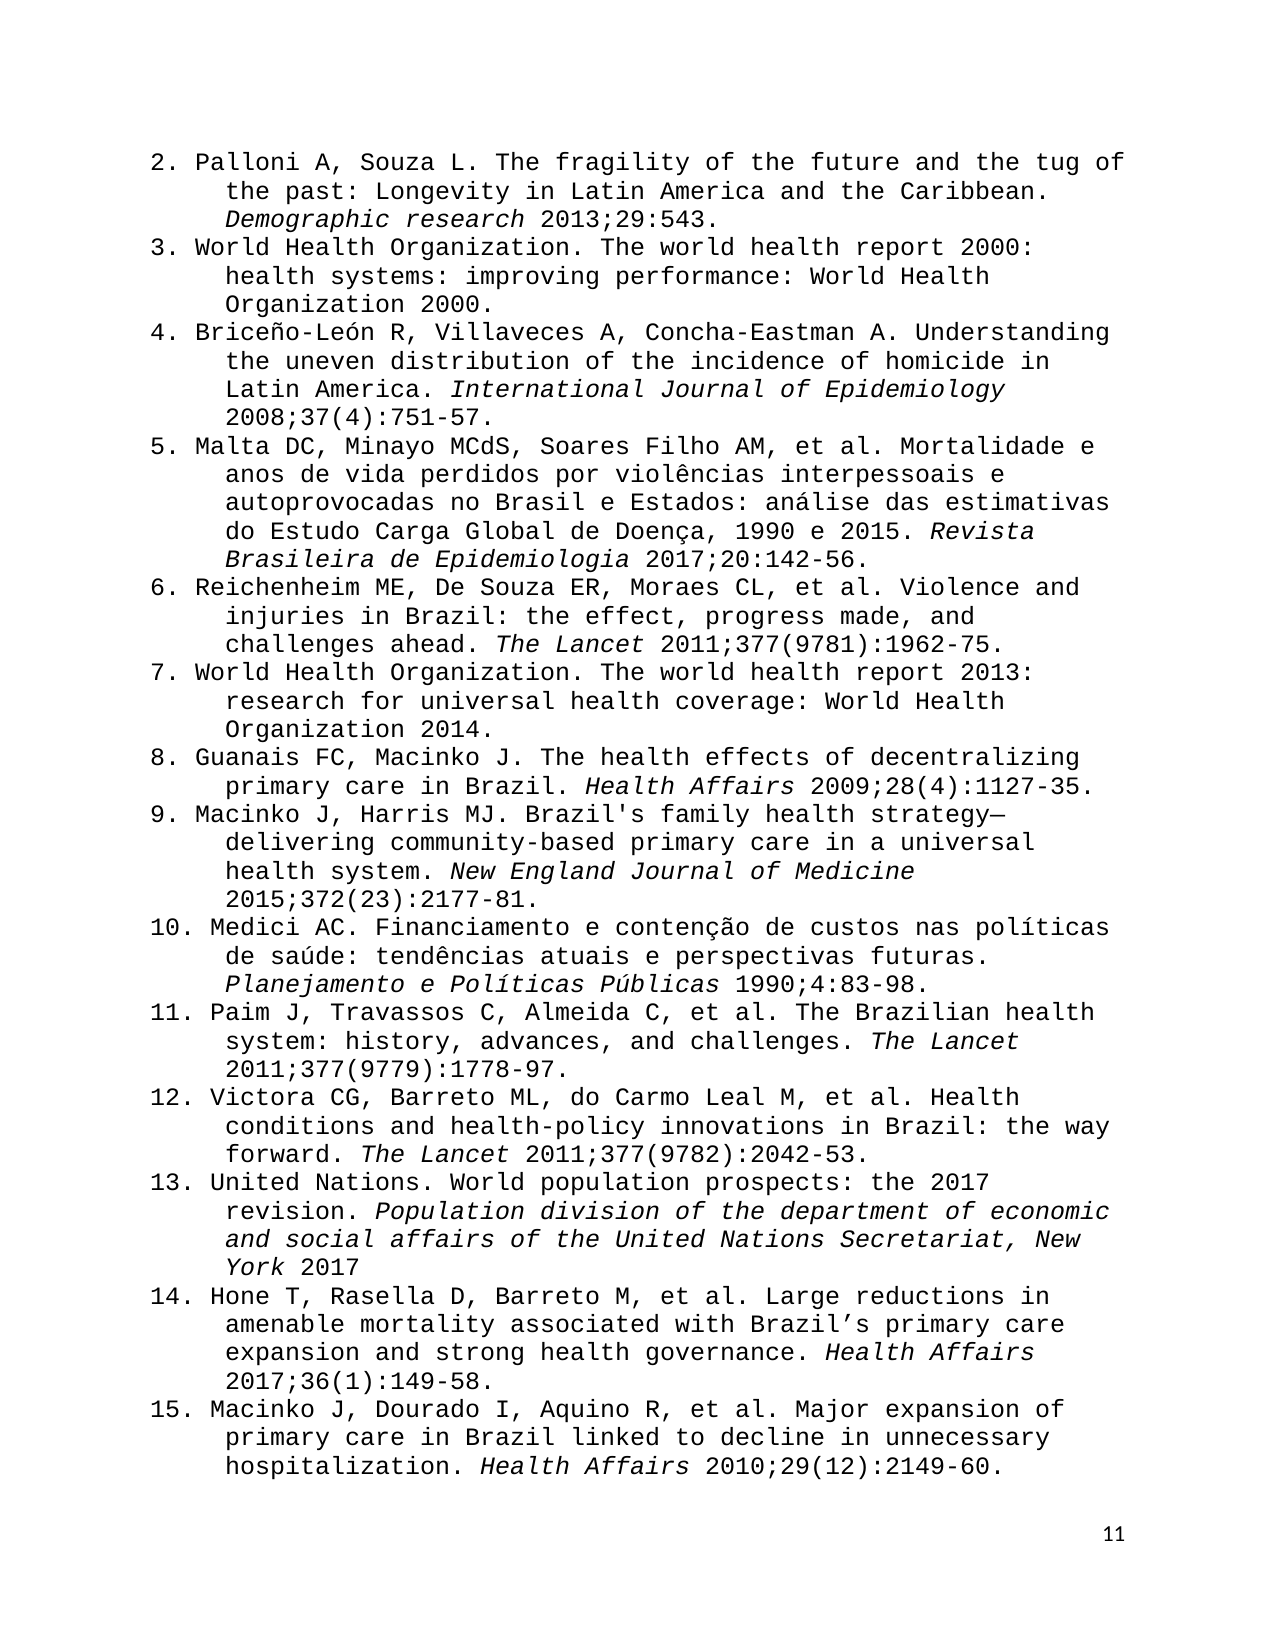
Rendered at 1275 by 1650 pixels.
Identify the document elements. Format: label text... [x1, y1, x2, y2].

text 6. Reichenheim ME, De Souza ER, Moraes CL, et al. Violence and injuries in Brazil: the effect, progress made, and challenges ahead. The Lancet 2011;377(9781):1962-75. [150, 575, 1125, 660]
text 9. Macinko J, Harris MJ. Brazil's family health strategy—delivering community-based primary care in a universal health system. New England Journal of Medicine 2015;372(23):2177-81. [150, 802, 1125, 915]
text 15. Macinko J, Dourado I, Aquino R, et al. Major expansion of primary care in Brazil linked to decline in unnecessary hospitalization. Health Affairs 2010;29(12):2149-60. [150, 1397, 1125, 1482]
text 5. Malta DC, Minayo MCdS, Soares Filho AM, et al. Mortalidade e anos de vida perdidos por violências interpessoais e autoprovocadas no Brasil e Estados: análise das estimativas do Estudo Carga Global de Doença, 1990 e 2015. Revista Brasileira de Epidemiologia 2017;20:142-56. [150, 433, 1125, 575]
text 2. Palloni A, Souza L. The fragility of the future and the tug of the past: Longevity in Latin America and the Caribbean. Demographic research 2013;29:543. [150, 150, 1125, 235]
text 10. Medici AC. Financiamento e contenção de custos nas políticas de saúde: tendências atuais e perspectivas futuras. Planejamento e Políticas Públicas 1990;4:83-98. [150, 915, 1125, 1000]
text 4. Briceño-León R, Villaveces A, Concha-Eastman A. Understanding the uneven distribution of the incidence of homicide in Latin America. International Journal of Epidemiology 2008;37(4):751-57. [150, 320, 1125, 433]
text 8. Guanais FC, Macinko J. The health effects of decentralizing primary care in Brazil. Health Affairs 2009;28(4):1127-35. [150, 745, 1125, 802]
text 14. Hone T, Rasella D, Barreto M, et al. Large reductions in amenable mortality associated with Brazil’s primary care expansion and strong health governance. Health Affairs 2017;36(1):149-58. [150, 1283, 1125, 1397]
text 13. United Nations. World population prospects: the 2017 revision. Population division of the department of economic and social affairs of the United Nations Secretariat, New York 2017 [150, 1170, 1125, 1283]
text 7. World Health Organization. The world health report 2013: research for universal health coverage: World Health Organization 2014. [150, 660, 1125, 745]
text 12. Victora CG, Barreto ML, do Carmo Leal M, et al. Health conditions and health-policy innovations in Brazil: the way forward. The Lancet 2011;377(9782):2042-53. [150, 1085, 1125, 1170]
text 11. Paim J, Travassos C, Almeida C, et al. The Brazilian health system: history, advances, and challenges. The Lancet 2011;377(9779):1778-97. [150, 1000, 1125, 1085]
text 3. World Health Organization. The world health report 2000: health systems: improving performance: World Health Organization 2000. [150, 235, 1125, 320]
